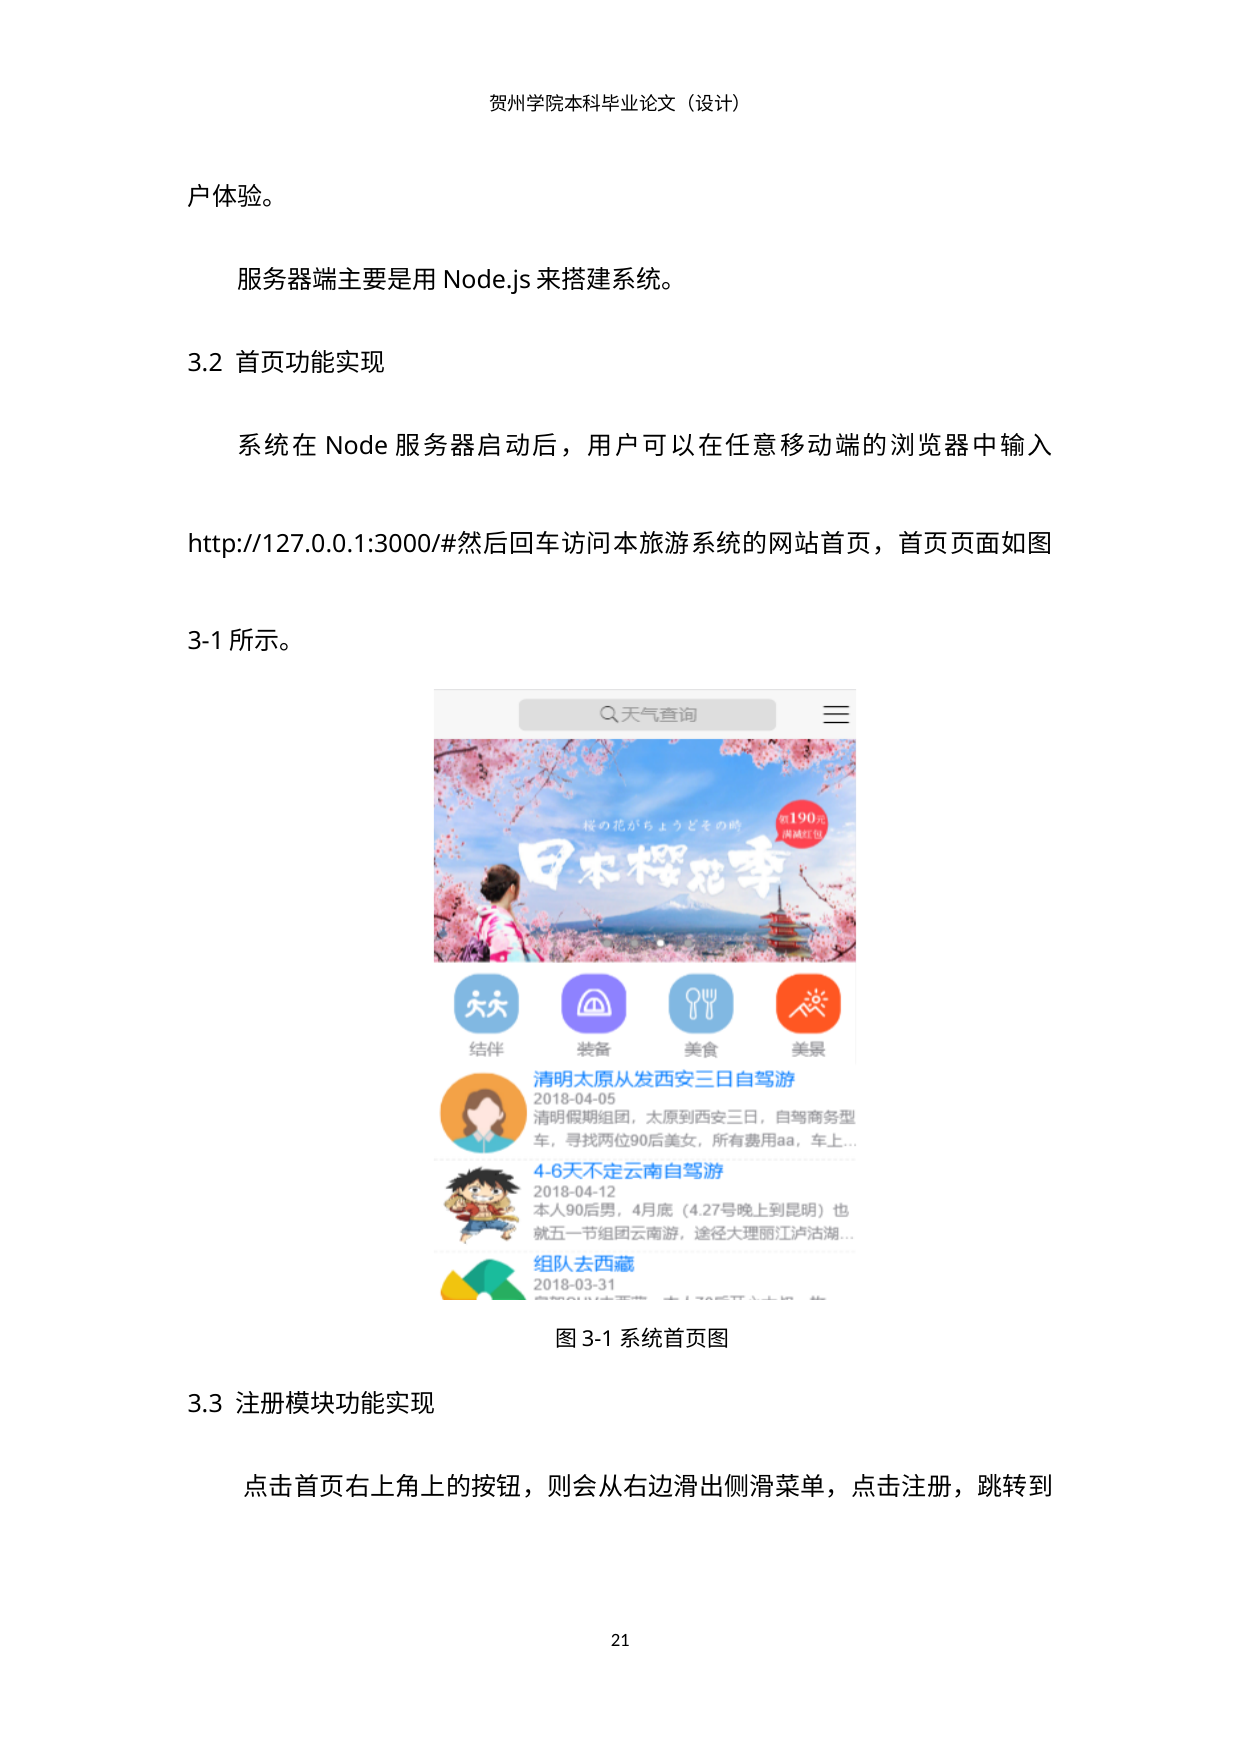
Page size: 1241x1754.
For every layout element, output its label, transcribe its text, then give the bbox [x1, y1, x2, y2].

text 3.3 注册模块功能实现 [187, 1369, 1053, 1434]
text 点击首页右上角上的按钮，则会从右边滑出侧滑菜单，点击注册，跳转到注册界面，注册界面包括用户需要填写的注册信息，当缺少或者格式不对时，系统会弹框提示用户，输入账号密码后还需要进行滑块验证，用户在注册时，名称不能和其他会员名称相同，首页侧滑菜单界面如图3-2所示。 [187, 1452, 1053, 1517]
text 图3-1 系统首页图 [187, 1320, 1053, 1353]
picture [433, 689, 857, 1300]
text 服务器端主要是用Node.js来搭建系统。 [187, 245, 1053, 310]
text 系统在Node服务器启动后，用户可以在任意移动端的浏览器中输入http://127.0.0.1:3000/#然后回车访问本旅游系统的网站首页，首页页面如图3-1所示。 [187, 411, 1053, 671]
text JavaScript 是现今主流浏览器上唯一支持的脚本语言。其作用是在不和服务器交互的情况下修改超文本标记语言页面内容，因此它关键的部分是文档对象模型--DOM，也就是HTML元素的结构。页面可以通过Ajax在页面不重新加载的情况下可以拿到服务器返回的数据并且显示出来，这一定程度上提高了用户体验。 [187, 162, 1053, 227]
text 3.2 首页功能实现 [187, 328, 1053, 393]
